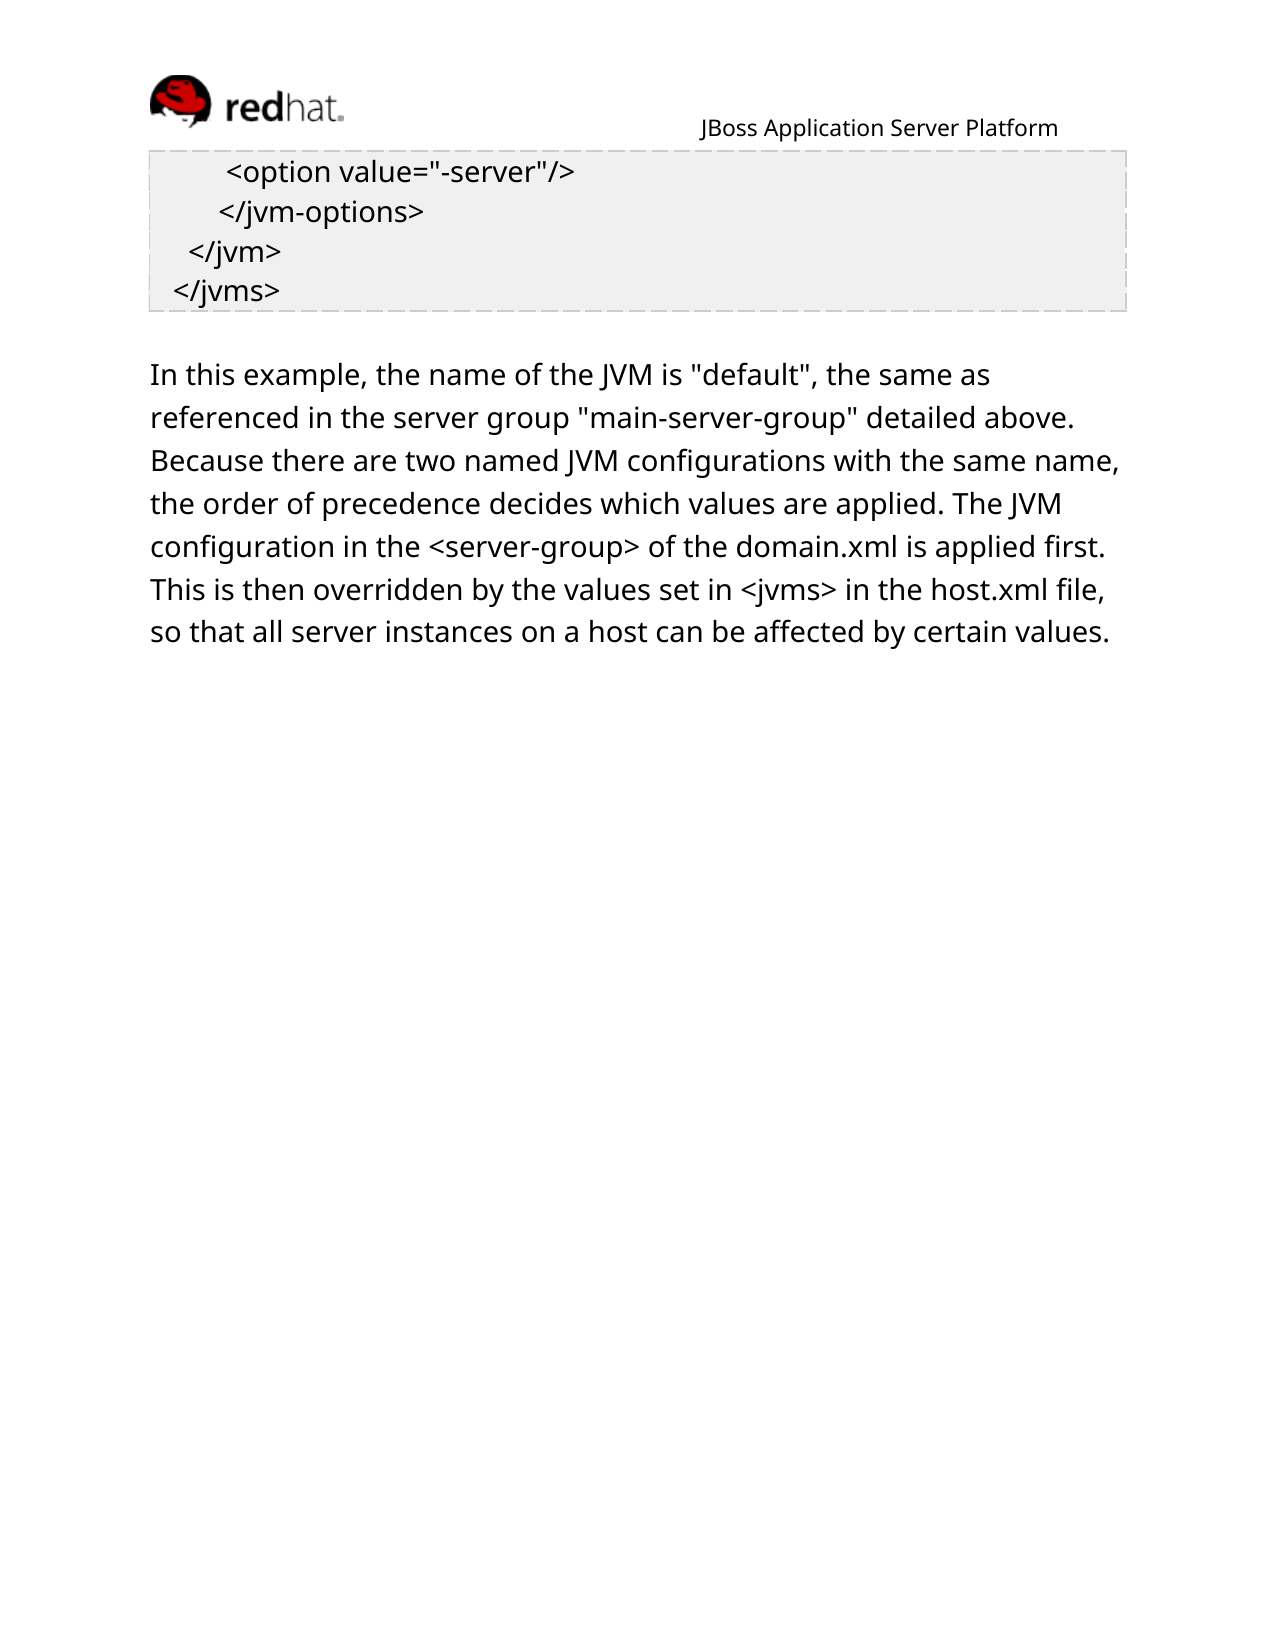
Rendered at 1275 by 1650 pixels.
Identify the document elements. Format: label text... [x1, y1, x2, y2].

text <option value="-server"/> [148, 150, 1127, 191]
text </jvm> [150, 231, 1125, 269]
text In this example, the name of the JVM is "default", the same as referenced in the server group "main-server-group" detailed above. Because there are two named JVM configurations with the same name, the order of precedence decides which values are applied. The JVM configuration in the <server-group> of the domain.xml is applied first. This is then overridden by the values set in <jvms> in the host.xml file, so that all server instances on a host can be affected by certain values. [150, 312, 1125, 651]
picture [150, 75, 344, 136]
text </jvms> [148, 269, 1127, 312]
text </jvm-options> [150, 191, 1125, 231]
